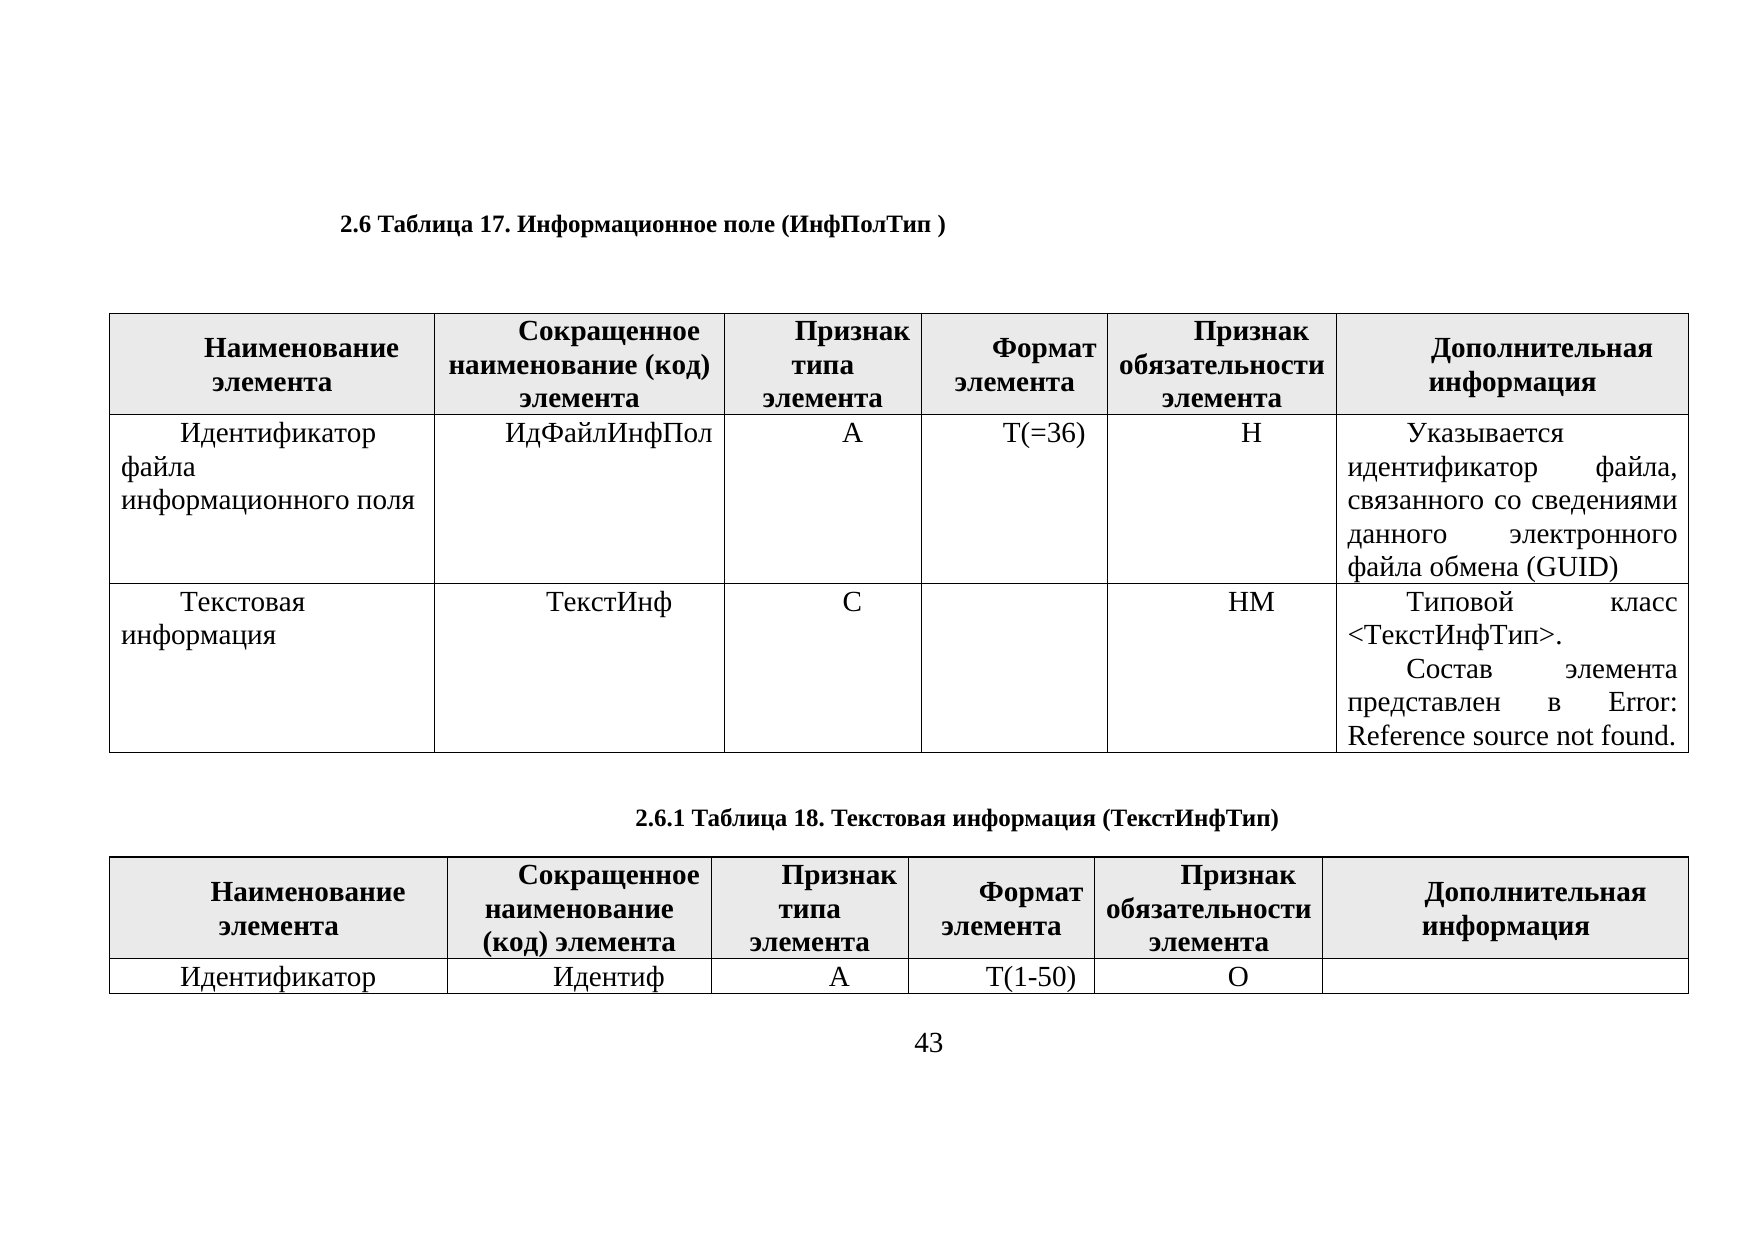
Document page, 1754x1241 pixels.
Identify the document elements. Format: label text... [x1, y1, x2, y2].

subtitle Таблица 17. Информационное поле (ИнфПолТип ) [340, 209, 1651, 238]
table_header Дополнительная информация [1337, 314, 1688, 414]
table_cell Указывается идентификатор файла, связанного со сведениями данного электронного файла обмена (GUID) [1337, 415, 1688, 583]
table_header Дополнительная информация [1323, 858, 1688, 958]
table_header Формат элемента [922, 314, 1107, 414]
table_cell A [725, 415, 921, 583]
table_header Сокращенное наименование (код) элемента [435, 314, 724, 414]
table_cell ТекстИнф [435, 584, 724, 752]
table_header Формат элемента [909, 858, 1094, 958]
table_cell Текстовая информация [110, 584, 434, 752]
table_header Признак обязательности элемента [1108, 314, 1336, 414]
table_cell С [725, 584, 921, 752]
table_cell [1323, 959, 1688, 993]
table_cell [922, 584, 1107, 752]
table_cell Идентификатор файла информационного поля [110, 415, 434, 583]
table_header Признак типа элемента [725, 314, 921, 414]
table_cell Идентиф [448, 959, 711, 993]
table_cell ИдФайлИнфПол [435, 415, 724, 583]
table_header Признак обязательности элемента [1095, 858, 1322, 958]
table_cell НМ [1108, 584, 1336, 752]
table_header Наименование элемента [110, 858, 447, 958]
table_cell Н [1108, 415, 1336, 583]
table_cell О [1095, 959, 1322, 993]
table_cell A [712, 959, 908, 993]
table_header Признак типа элемента [712, 858, 908, 958]
table_cell Идентификатор [110, 959, 447, 993]
table_cell T(=36) [922, 415, 1107, 583]
table_header Наименование элемента [110, 314, 434, 414]
subtitle Таблица 18. Текстовая информация (ТекстИнфТип) [635, 803, 1651, 831]
table_header Сокращенное наименование (код) элемента [448, 858, 711, 958]
table_cell Типовой класс <ТекстИнфТип>. Состав элемента представлен в Таблица 18. [1337, 584, 1688, 752]
table_cell T(1-50) [909, 959, 1094, 993]
